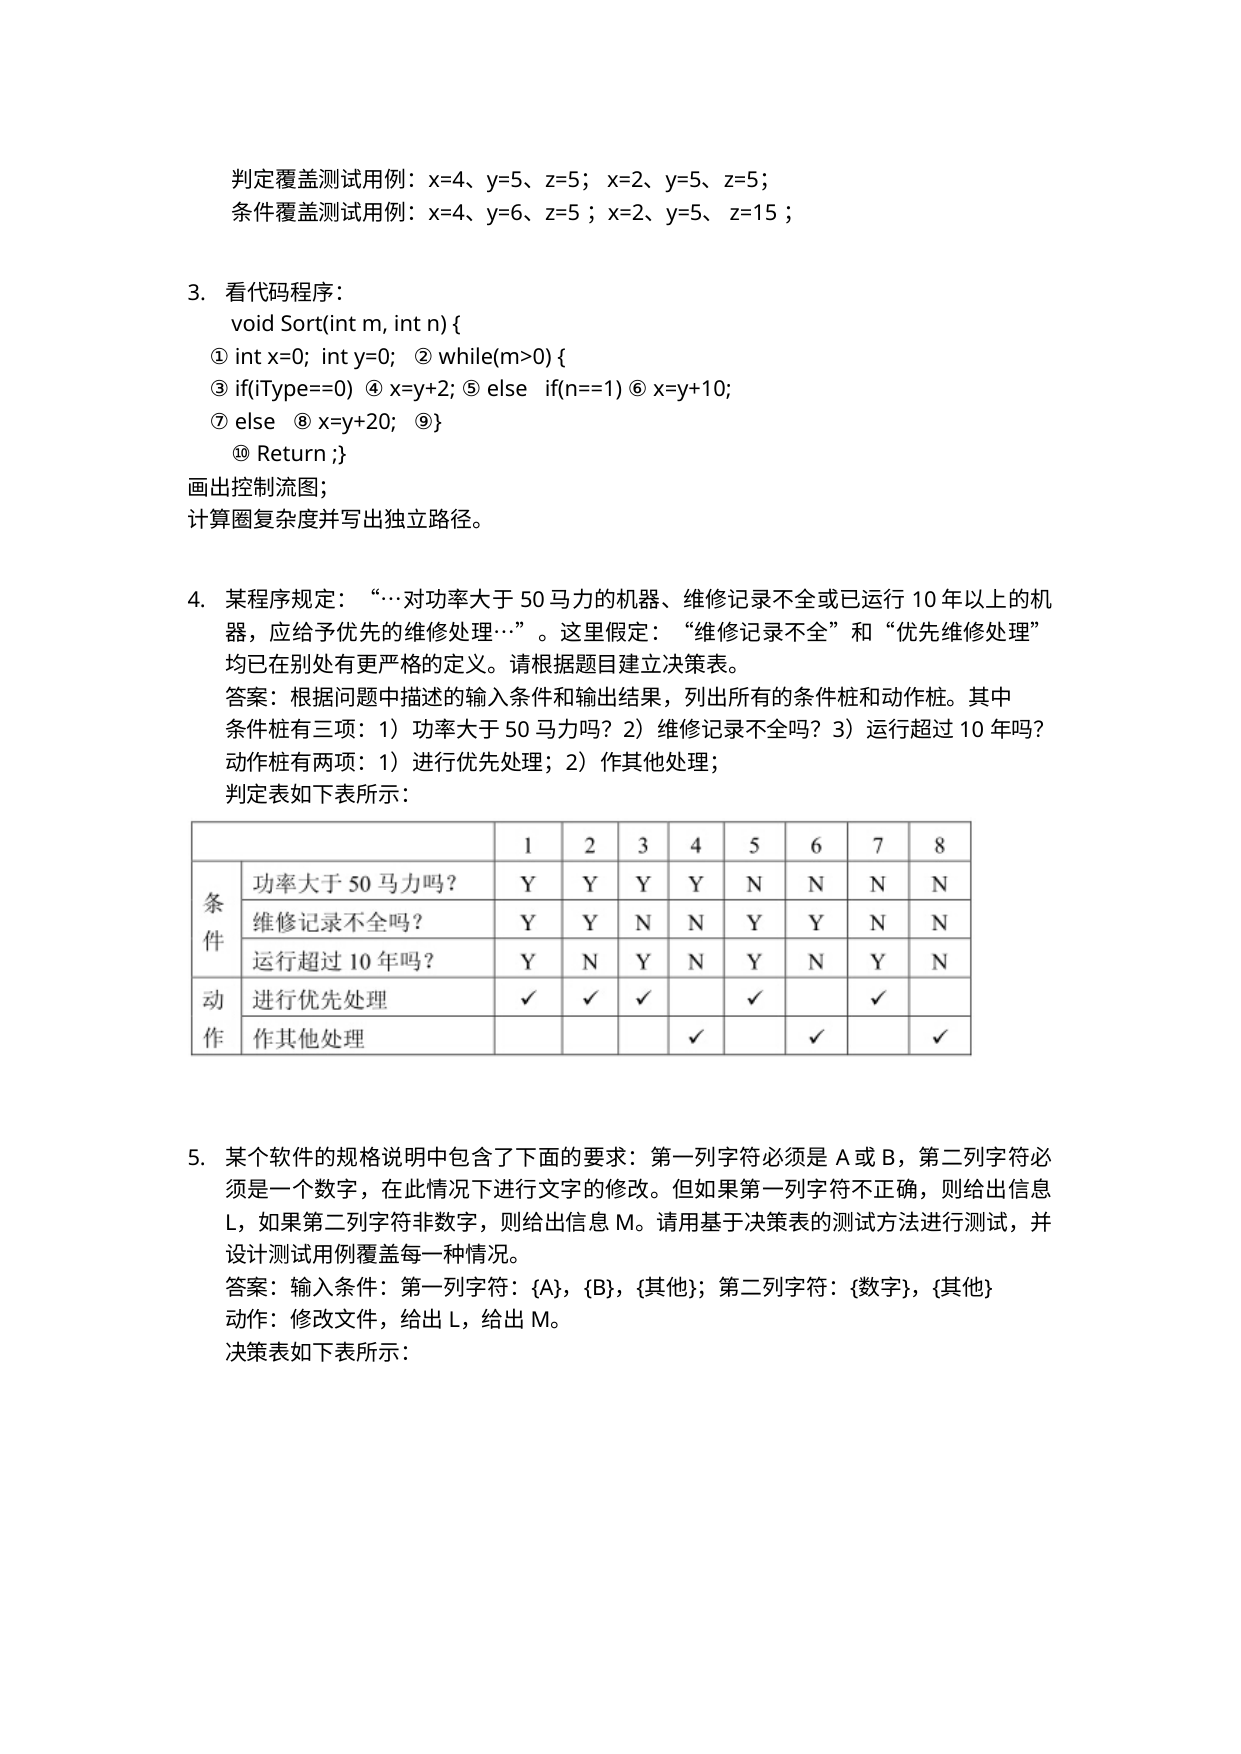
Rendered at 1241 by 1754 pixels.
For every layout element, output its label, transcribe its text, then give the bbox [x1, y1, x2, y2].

text 计算圈复杂度并写出独立路径。 [187, 502, 1053, 534]
list 答案：根据问题中描述的输入条件和输出结果，列出所有的条件桩和动作桩。其中 [225, 679, 1053, 712]
text 条件覆盖测试用例：x=4、y=6、z=5 ；x=2、y=5、 z=15 ； [187, 194, 1053, 227]
text void Sort(int m, int n) { [187, 307, 1053, 339]
picture [187, 817, 976, 1061]
text ⑦ else ⑧ x=y+20; ⑨} [187, 404, 1053, 437]
list 某个软件的规格说明中包含了下面的要求：第一列字符必须是A或B，第二列字符必须是一个数字，在此情况下进行文字的修改。但如果第一列字符不正确，则给出信息L，如果第二列字符非数字，则给出信息M。请用基于决策表的测试方法进行测试，并设计测试用例覆盖每一种情况。 [187, 1139, 1053, 1269]
list 看代码程序： [187, 274, 1053, 307]
list 动作桩有两项：1）进行优先处理；2）作其他处理； [225, 744, 1053, 777]
text 判定覆盖测试用例：x=4、y=5、z=5； x=2、y=5、z=5； [187, 162, 1053, 194]
list 决策表如下表所示： [225, 1334, 1053, 1367]
text ① int x=0; int y=0; ② while(m>0) { [187, 339, 1053, 372]
list 条件桩有三项：1）功率大于 50 马力吗？2）维修记录不全吗？3）运行超过 10 年吗？ [225, 712, 1053, 744]
text ⑩ Return ;} [187, 437, 1053, 469]
list 某程序规定：“…对功率大于50马力的机器、维修记录不全或已运行10年以上的机器，应给予优先的维修处理…”。这里假定：“维修记录不全”和“优先维修处理”均已在别处有更严格的定义。请根据题目建立决策表。 [187, 582, 1053, 679]
text ③ if(iType==0) ④ x=y+2; ⑤ else if(n==1) ⑥ x=y+10; [187, 372, 1053, 404]
list 动作：修改文件，给出 L，给出 M。 [225, 1302, 1053, 1334]
list 判定表如下表所示： [225, 777, 1053, 809]
list 答案：输入条件：第一列字符：{A}，{B}，{其他}；第二列字符：{数字}，{其他} [225, 1269, 1053, 1302]
text 画出控制流图； [187, 469, 1053, 502]
